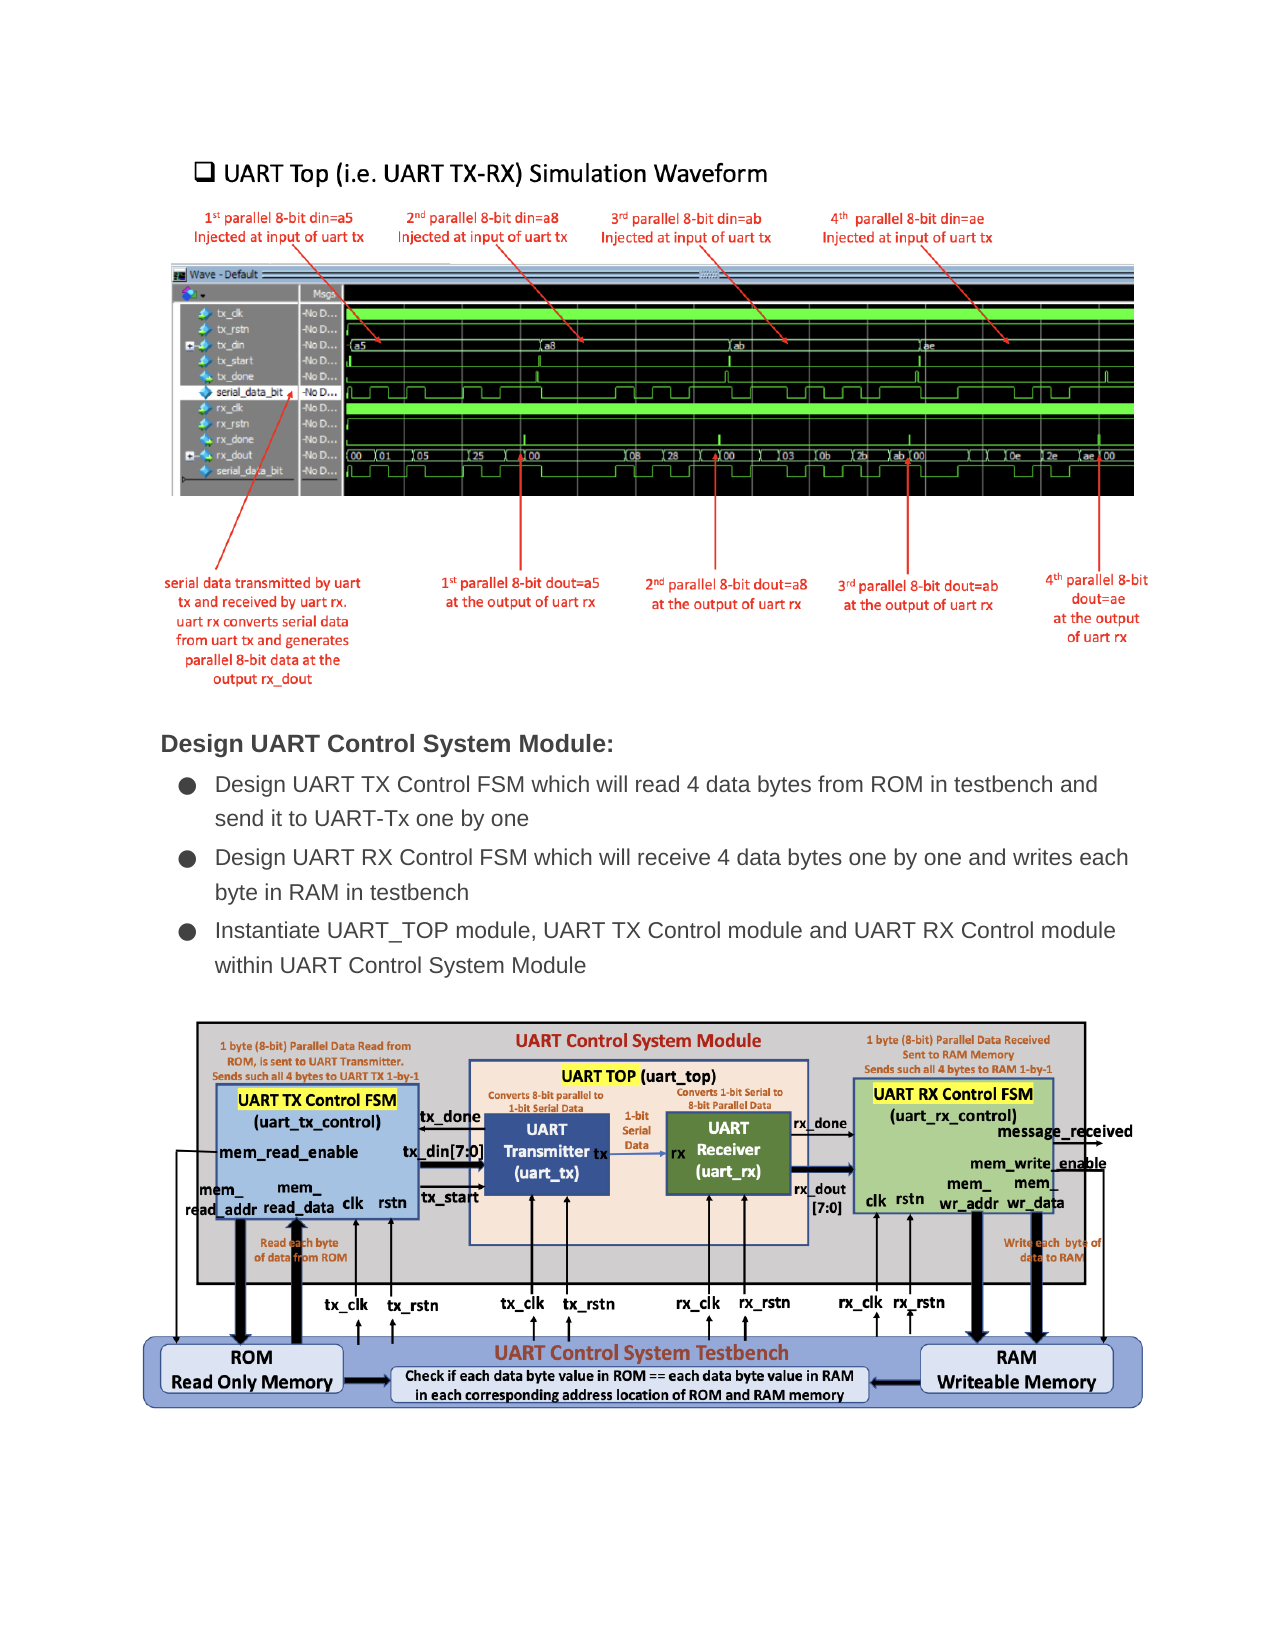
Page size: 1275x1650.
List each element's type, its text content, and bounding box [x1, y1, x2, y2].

subtitle Instantiate UART_TOP module, UART TX Control module and UART RX Control module within UART Control System Module [177, 905, 1148, 978]
subtitle Design UART TX Control FSM which will read 4 data bytes from ROM in testbench and send it to UART-Tx one by one [177, 758, 1148, 831]
subtitle Design UART Control System Module: [150, 729, 1148, 758]
picture [139, 152, 1148, 696]
picture [139, 1012, 1148, 1412]
subtitle Design UART RX Control FSM which will receive 4 data bytes one by one and writes each byte in RAM in testbench [177, 831, 1148, 905]
